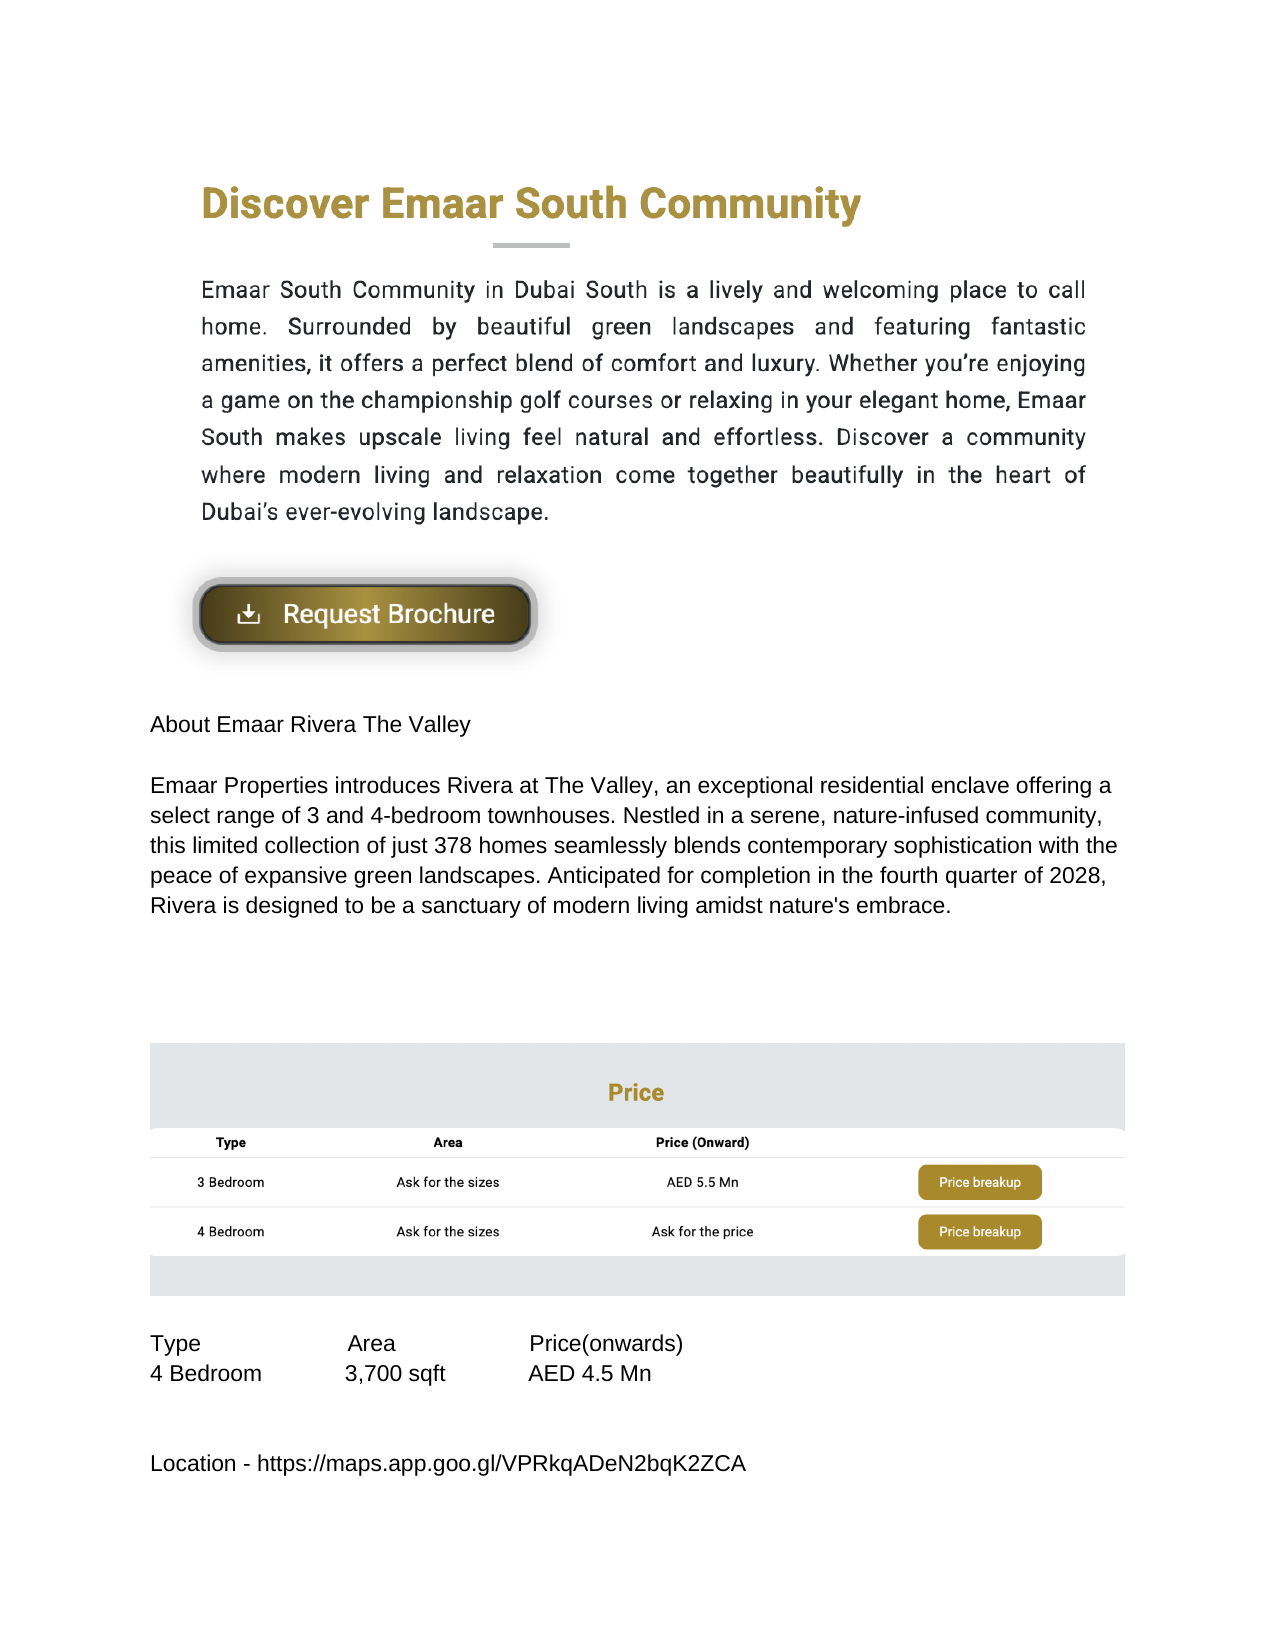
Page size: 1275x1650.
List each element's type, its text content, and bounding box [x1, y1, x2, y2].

picture [150, 150, 1125, 677]
picture [150, 1043, 1125, 1296]
text 4 Bedroom 3,700 sqft AED 4.5 Mn Location - https://maps.app.goo.gl/VPRkqADeN2bqK2ZCA [150, 1360, 1125, 1477]
text Type Area Price(onwards) [150, 1329, 1125, 1356]
text Left Patch Launching The Valley Phase 2 Emaar Rivera The Valley At The Valley By Emaar Properties Villas - 378 Possession - 2028 10% Down Payment 80% During Construction 10% On handover Semi-Detached Villas Starts From AED 4.85 Mn Onwards About Emaar Rivera The Valley Emaar Properties introduces Rivera at The Valley, an exceptional residential enclave offering a select range of 3 and 4-bedroom townhouses. Nestled in a serene, nature-infused community, this limited collection of just 378 homes seamlessly blends contemporary sophistication with the peace of expansive green landscapes. Anticipated for completion in the fourth quarter of 2028, Rivera is designed to be a sanctuary of modern living amidst nature's embrace. [150, 677, 1125, 1009]
